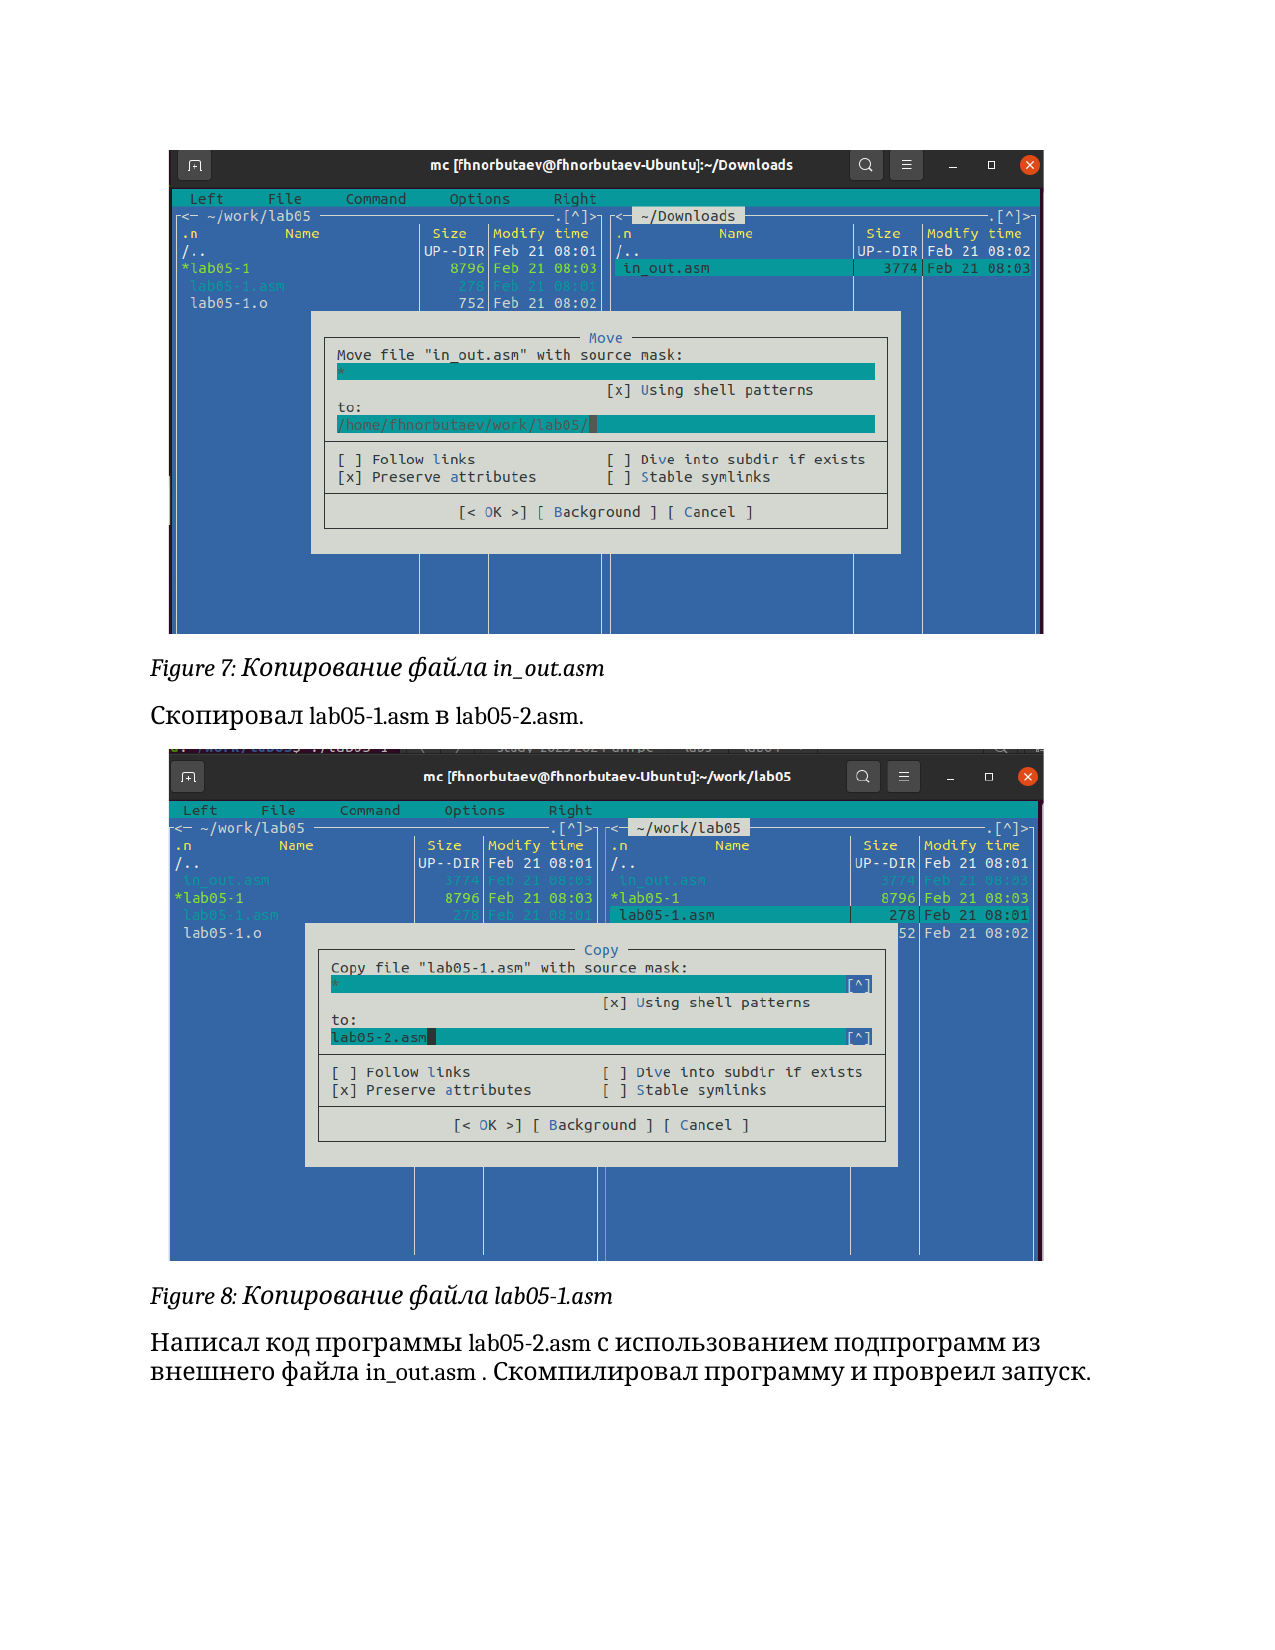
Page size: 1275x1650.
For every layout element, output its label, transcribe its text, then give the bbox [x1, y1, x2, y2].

text Скопировал lab05-1.asm в lab05-2.asm. [150, 702, 1125, 730]
text Написал код программы lab05-2.asm с использованием подпрограмм из внешнего файла in_out.asm . Скомпилировал программу и провреил запуск. [150, 1329, 1125, 1387]
picture [168, 150, 1044, 634]
picture [168, 749, 1044, 1261]
text Figure 7: Копирование файла in_out.asm [150, 654, 1125, 683]
text Figure 8: Копирование файла lab05-1.asm [150, 1282, 1125, 1311]
